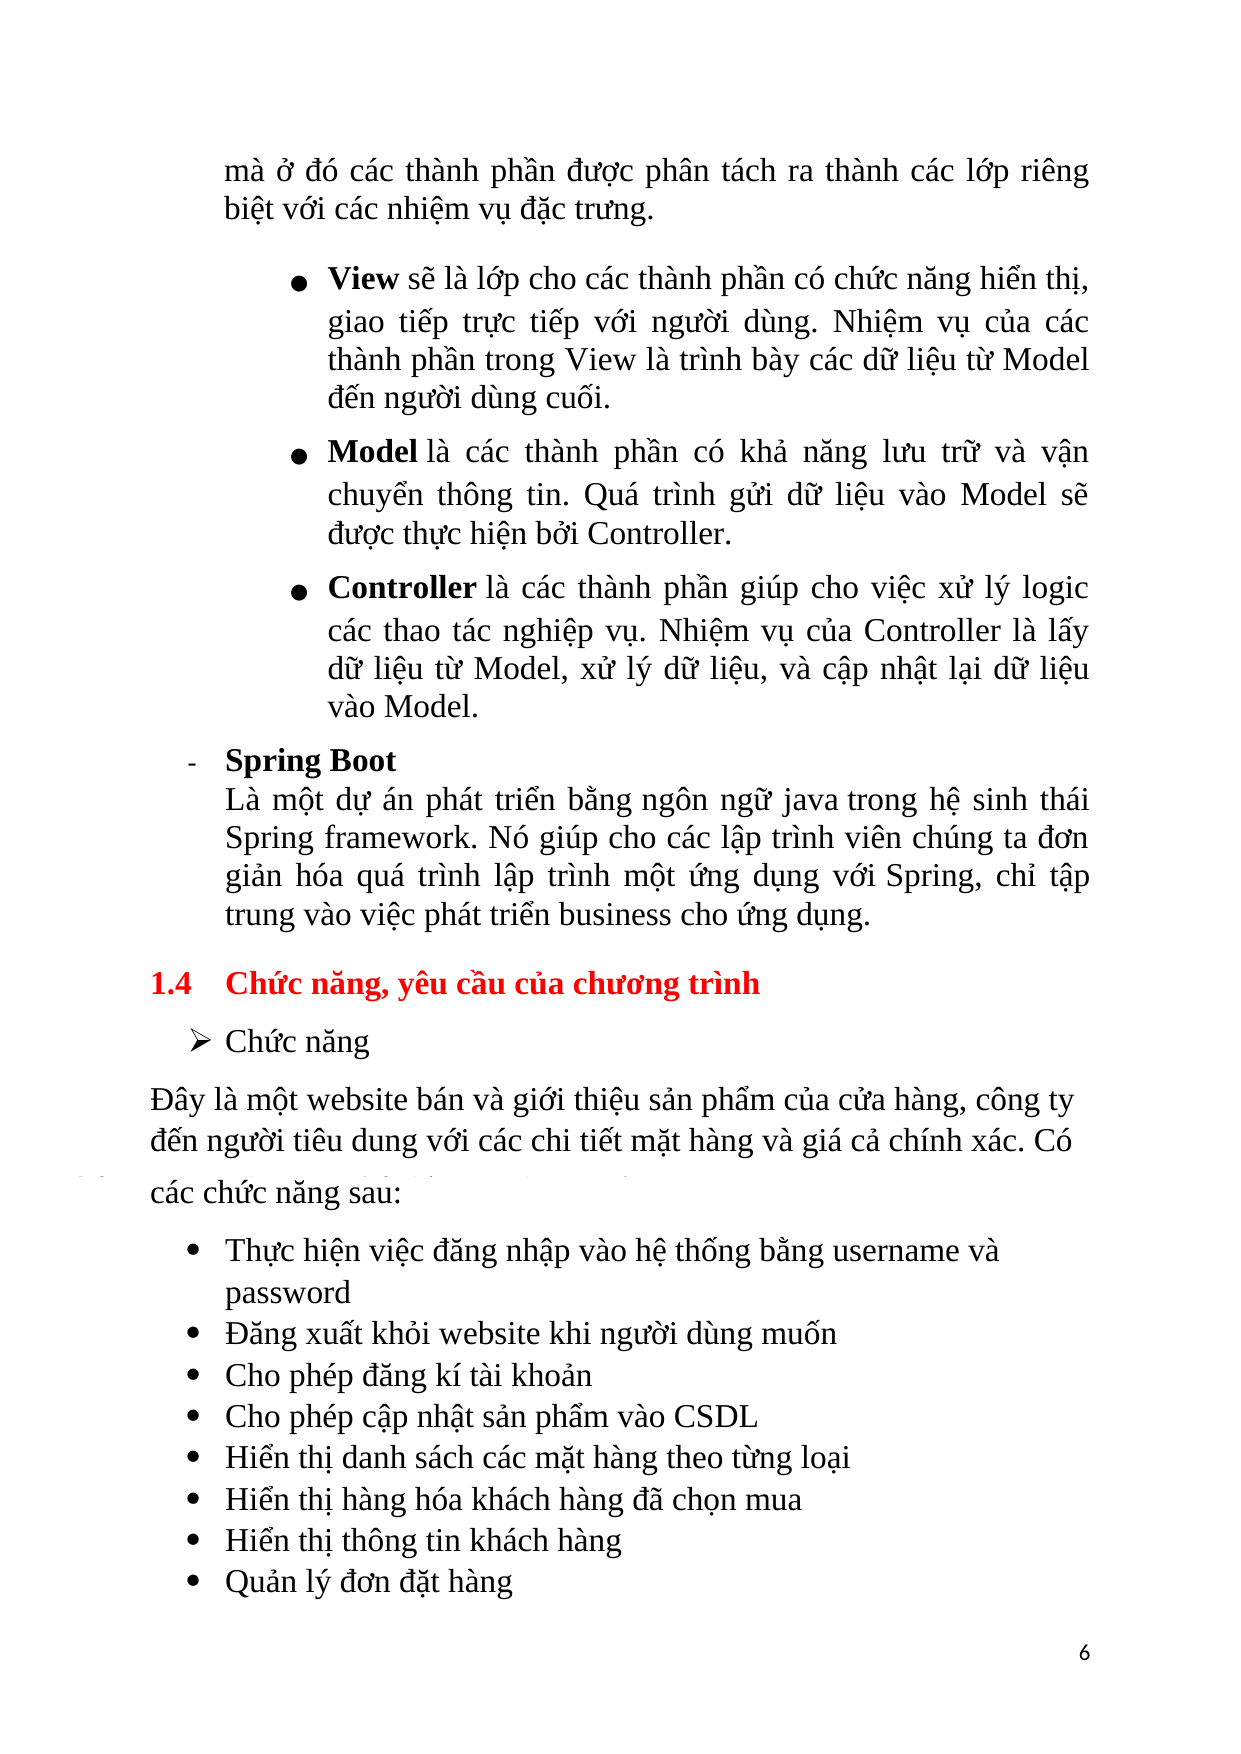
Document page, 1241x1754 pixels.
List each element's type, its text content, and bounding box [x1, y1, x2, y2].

list Spring Boot [187, 741, 1090, 779]
list Đăng xuất khỏi website khi người dùng muốn [187, 1313, 1090, 1352]
text Đây là một website bán và giới thiệu sản phẩm của cửa hàng, công ty đến người tiêu dung với các chi tiết mặt hàng và giá cả chính xác. Có các chức năng sau: [150, 1079, 1090, 1211]
list Hiển thị danh sách các mặt hàng theo từng loại [187, 1437, 1090, 1476]
list Model là các thành phần có khả năng lưu trữ và vận chuyển thông tin. Quá trình gửi dữ liệu vào Model sẽ được thực hiện bởi Controller. [290, 432, 1090, 551]
list Là một dự án phát triển bằng ngôn ngữ java trong hệ sinh thái Spring framework. Nó giúp cho các lập trình viên chúng ta đơn giản hóa quá trình lập trình một ứng dụng với Spring, chỉ tập trung vào việc phát triển business cho ứng dụng. [225, 779, 1090, 932]
list Hiển thị thông tin khách hàng [187, 1520, 1090, 1558]
list Cho phép cập nhật sản phẩm vào CSDL [187, 1396, 1090, 1434]
list Thực hiện việc đăng nhập vào hệ thống bằng username và password [187, 1231, 1090, 1310]
list Quản lý đơn đặt hàng [187, 1562, 1090, 1600]
list Hiển thị hàng hóa khách hàng đã chọn mua [187, 1479, 1090, 1517]
subtitle 1.4 Chức năng, yêu cầu của chương trình [150, 963, 1090, 1002]
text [224, 150, 1090, 227]
list Controller là các thành phần giúp cho việc xử lý logic các thao tác nghiệp vụ. Nhiệm vụ của Controller là lấy dữ liệu từ Model, xử lý dữ liệu, và cập nhật lại dữ liệu vào Model. [290, 567, 1090, 725]
list Cho phép đăng kí tài khoản [187, 1355, 1090, 1393]
list View sẽ là lớp cho các thành phần có chức năng hiển thị, giao tiếp trực tiếp với người dùng. Nhiệm vụ của các thành phần trong View là trình bày các dữ liệu từ Model đến người dùng cuối. [290, 258, 1090, 416]
list Chức năng [187, 1021, 1090, 1059]
